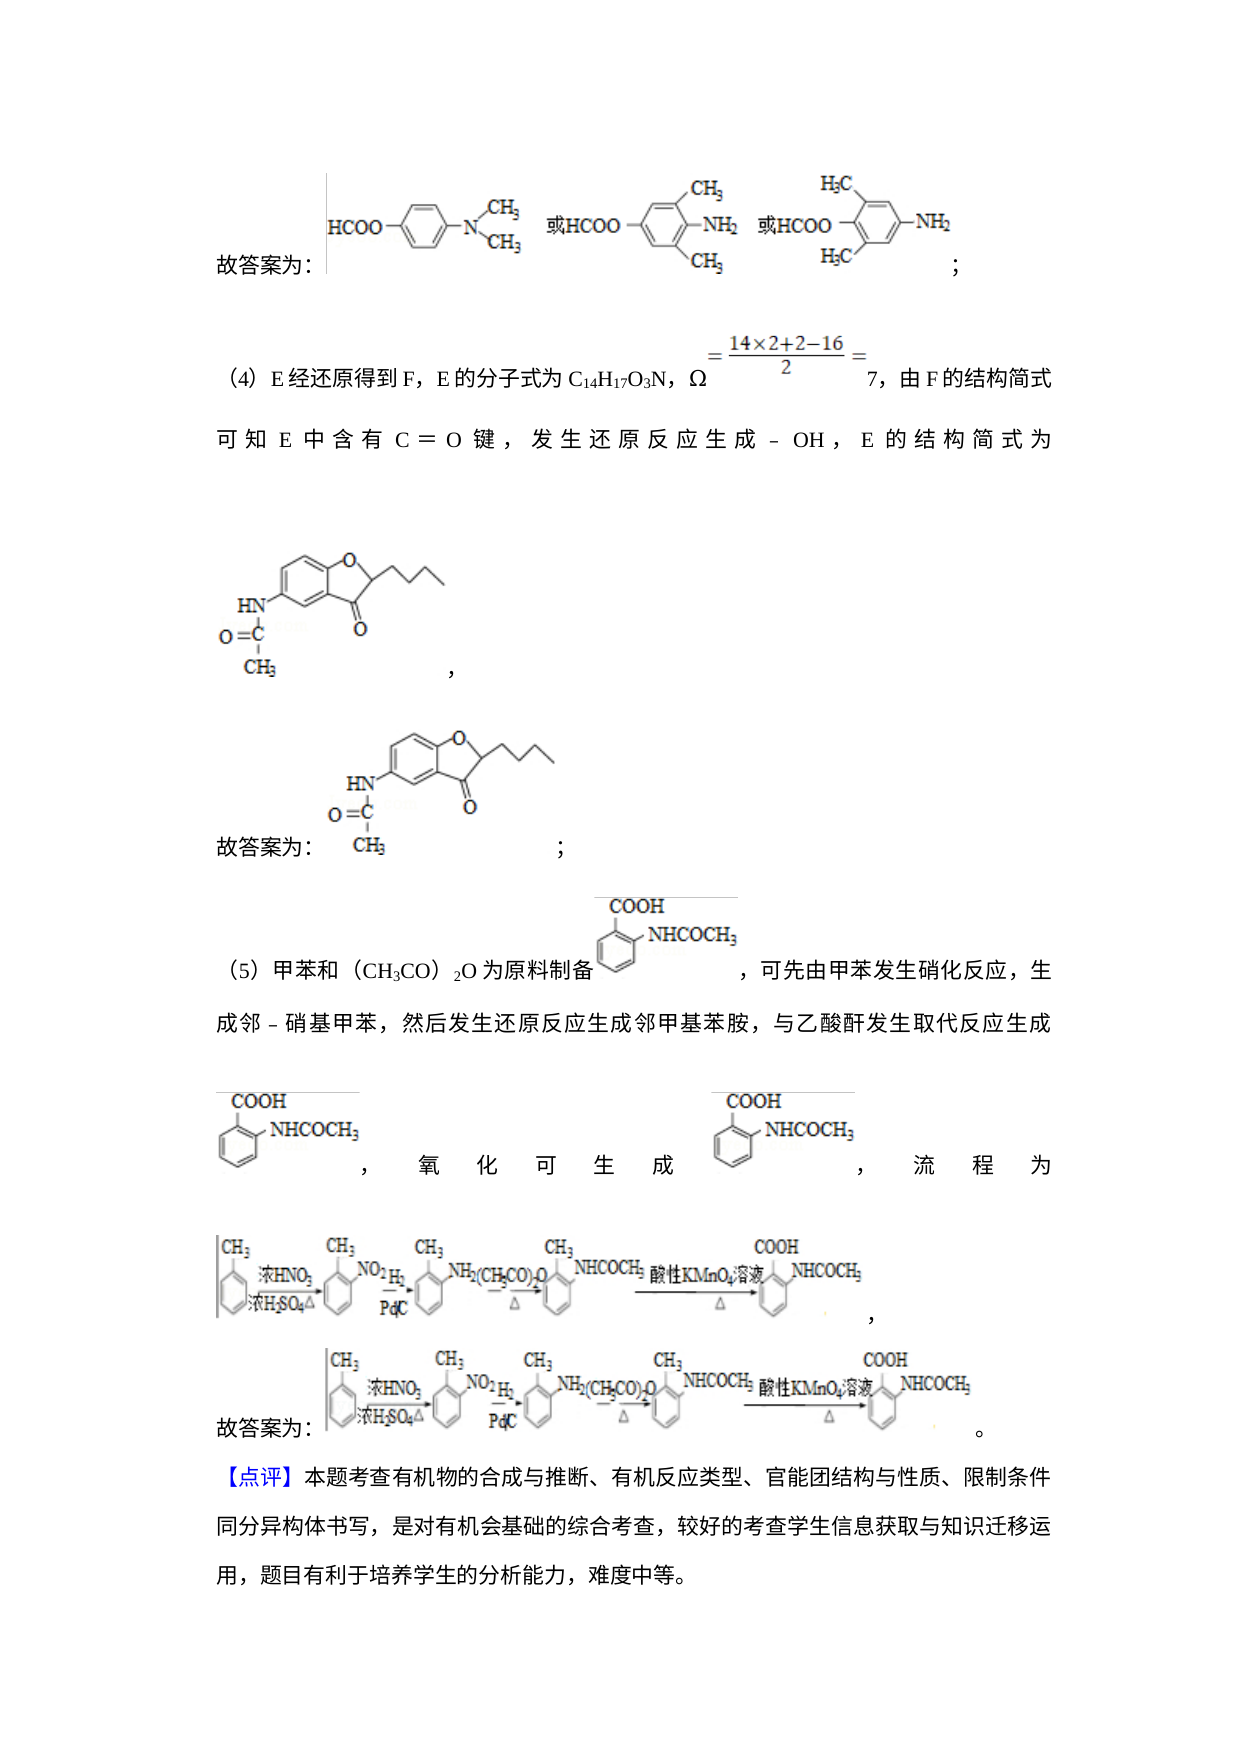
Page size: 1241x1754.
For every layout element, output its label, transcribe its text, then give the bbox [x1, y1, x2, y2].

picture [216, 1235, 867, 1323]
picture [325, 728, 555, 855]
picture [711, 1091, 855, 1174]
text 【点评】本题考查有机物的合成与推断、有机反应类型、官能团结构与性质、限制条件同分异构体书写，是对有机会基础的综合考查，较好的考查学生信息获取与知识迁移运用，题目有利于培养学生的分析能力，难度中等。 [216, 1460, 1053, 1590]
picture [707, 320, 867, 387]
picture [325, 1348, 976, 1436]
text （4）E经还原得到F，E的分子式为C14H17O3N，Ω7，由F的结构简式可知E中含有C＝O键，发生还原反应生成﹣OH，E的结构简式为， [216, 308, 1053, 698]
text 故答案为：； [216, 714, 1053, 876]
picture [216, 550, 446, 677]
picture [325, 173, 951, 274]
picture [216, 1091, 360, 1174]
picture [594, 896, 738, 979]
